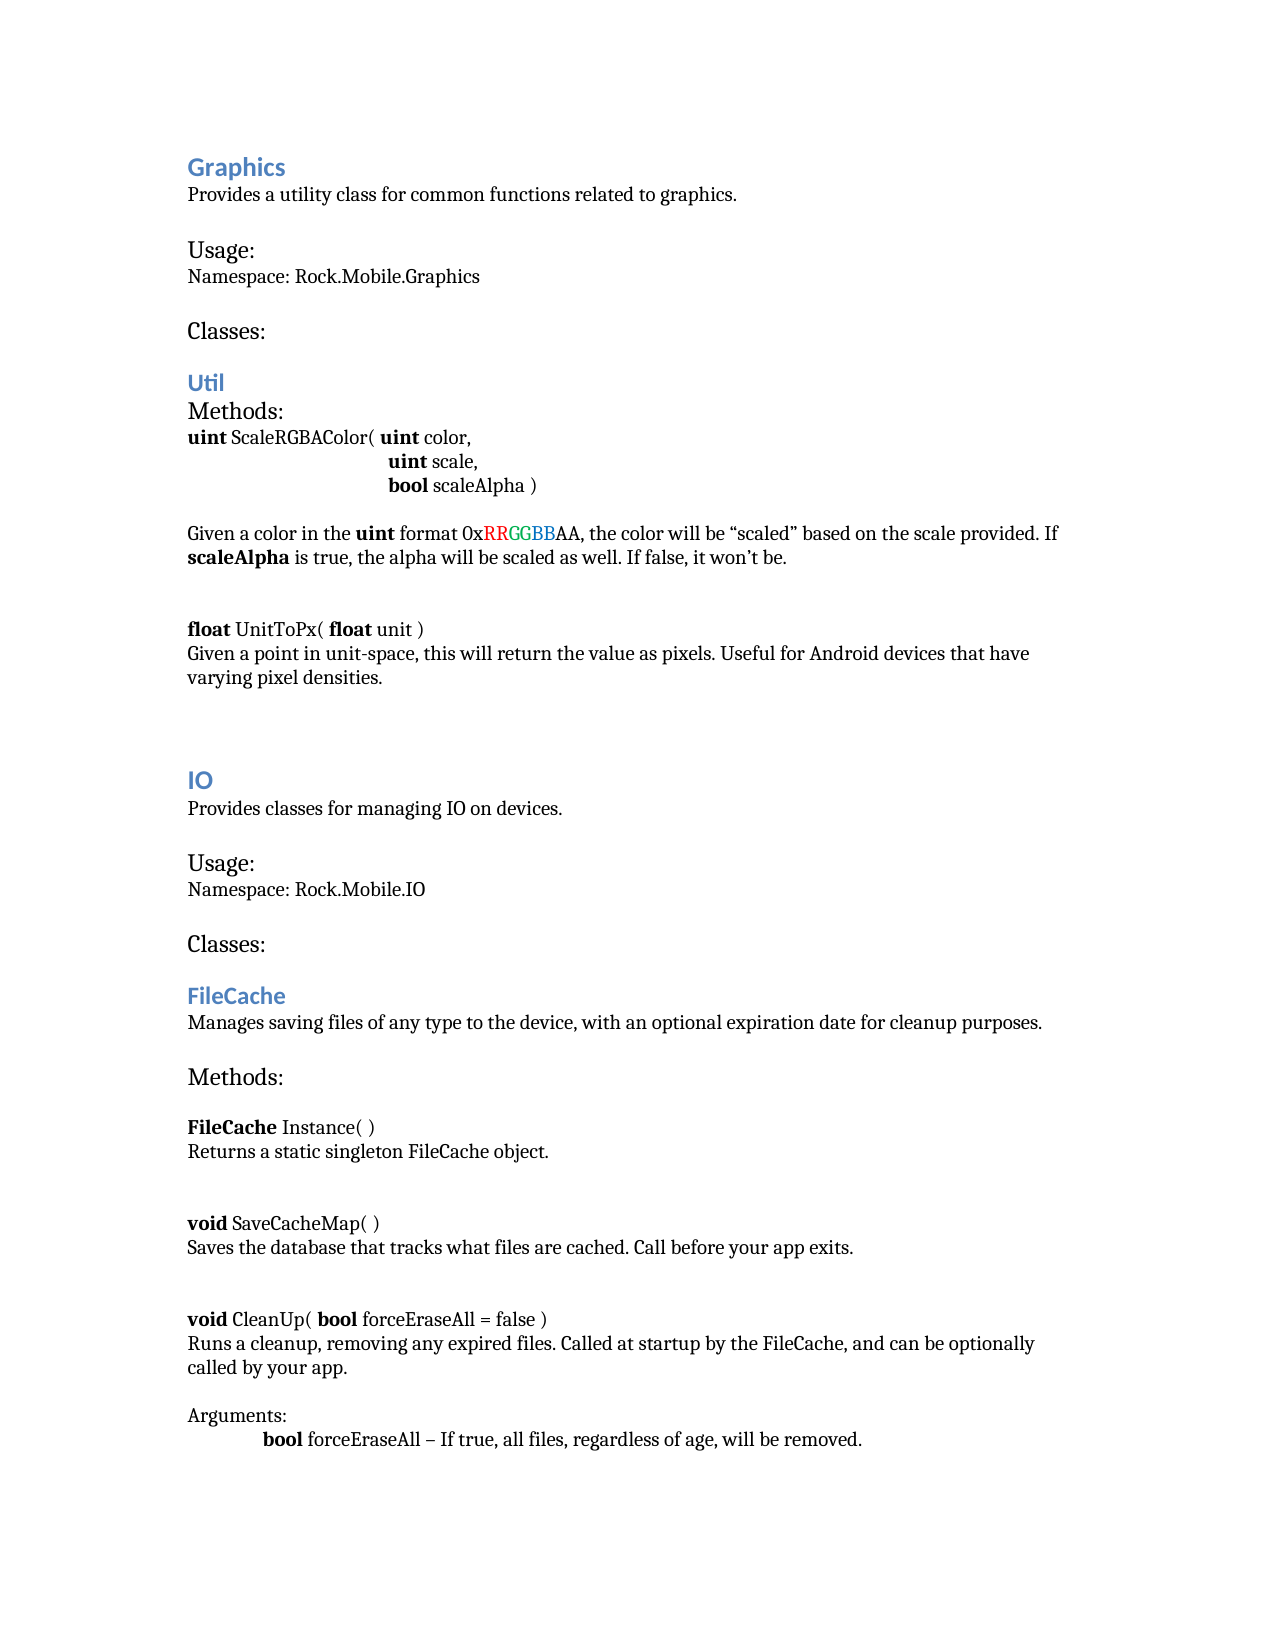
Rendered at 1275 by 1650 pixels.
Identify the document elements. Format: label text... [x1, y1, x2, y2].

text FileCache Instance( ) [187, 1116, 1087, 1140]
subtitle Graphics [187, 150, 1087, 183]
text Given a point in unit-space, this will return the value as pixels. Useful for Android devices that have varying pixel densities. [187, 642, 1087, 689]
text uint ScaleRGBAColor( uint color, [187, 426, 1087, 450]
text Usage: [187, 236, 1087, 264]
text Returns a static singleton FileCache object. [187, 1140, 1087, 1164]
text Given a color in the uint format 0xRRGGBBAA, the color will be “scaled” based on the scale provided. If scaleAlpha is true, the alpha will be scaled as well. If false, it won’t be. [187, 522, 1087, 570]
text Arguments: [187, 1403, 1087, 1427]
text uint scale, [337, 450, 1087, 474]
text Provides a utility class for common functions related to graphics. [187, 183, 1087, 207]
text bool forceEraseAll – If true, all files, regardless of age, will be removed. [187, 1427, 1087, 1451]
text Classes: [187, 930, 1087, 959]
text void CleanUp( bool forceEraseAll = false ) [187, 1307, 1087, 1331]
text Provides classes for managing IO on devices. [187, 796, 1087, 820]
text float UnitToPx( float unit ) [187, 618, 1087, 642]
text Usage: [187, 849, 1087, 878]
text Methods: [187, 1063, 1087, 1092]
subtitle IO [187, 763, 1087, 796]
text Methods: [187, 397, 1087, 426]
text void SaveCacheMap( ) [187, 1212, 1087, 1236]
subtitle FileCache [187, 980, 1087, 1010]
text bool scaleAlpha ) [337, 474, 1087, 498]
text Manages saving files of any type to the device, with an optional expiration date for cleanup purposes. [187, 1010, 1087, 1034]
subtitle Util [187, 367, 1087, 397]
text Saves the database that tracks what files are cached. Call before your app exits. [187, 1236, 1087, 1259]
text Namespace: Rock.Mobile.IO [187, 878, 1087, 902]
text Runs a cleanup, removing any expired files. Called at startup by the FileCache, and can be optionally called by your app. [187, 1331, 1087, 1379]
text Classes: [187, 317, 1087, 346]
text Namespace: Rock.Mobile.Graphics [187, 264, 1087, 288]
